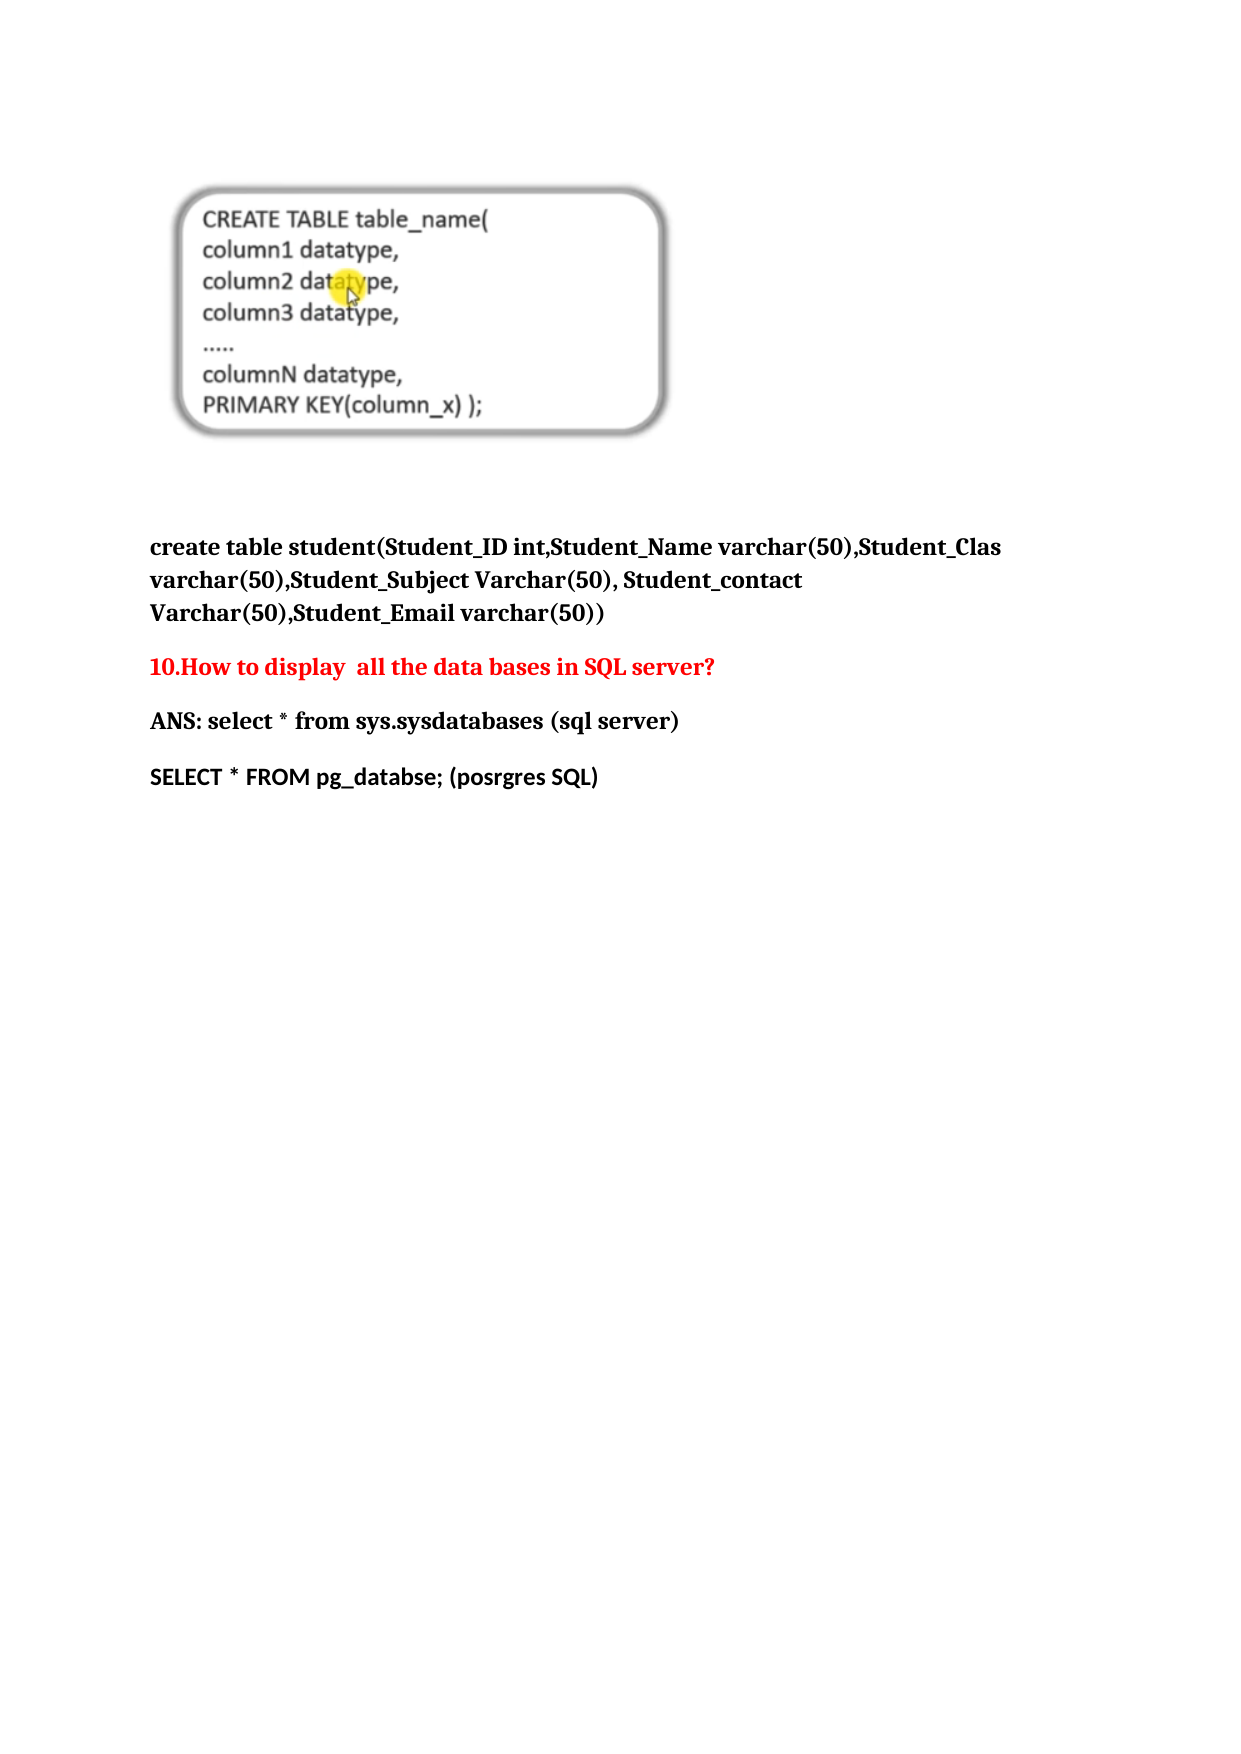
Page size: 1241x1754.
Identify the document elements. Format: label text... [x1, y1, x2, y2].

text SELECT * FROM pg_databse; (posrgres SQL) [150, 761, 1090, 791]
subtitle create table student(Student_ID int,Student_Name varchar(50),Student_Clas varchar(50),Student_Subject Varchar(50), Student_contact Varchar(50),Student_Email varchar(50)) [150, 533, 1090, 628]
subtitle 10.How to display all the data bases in SQL server? [150, 653, 1090, 682]
subtitle ANS: select * from sys.sysdatabases (sql server) [150, 707, 1090, 736]
picture [150, 150, 733, 508]
